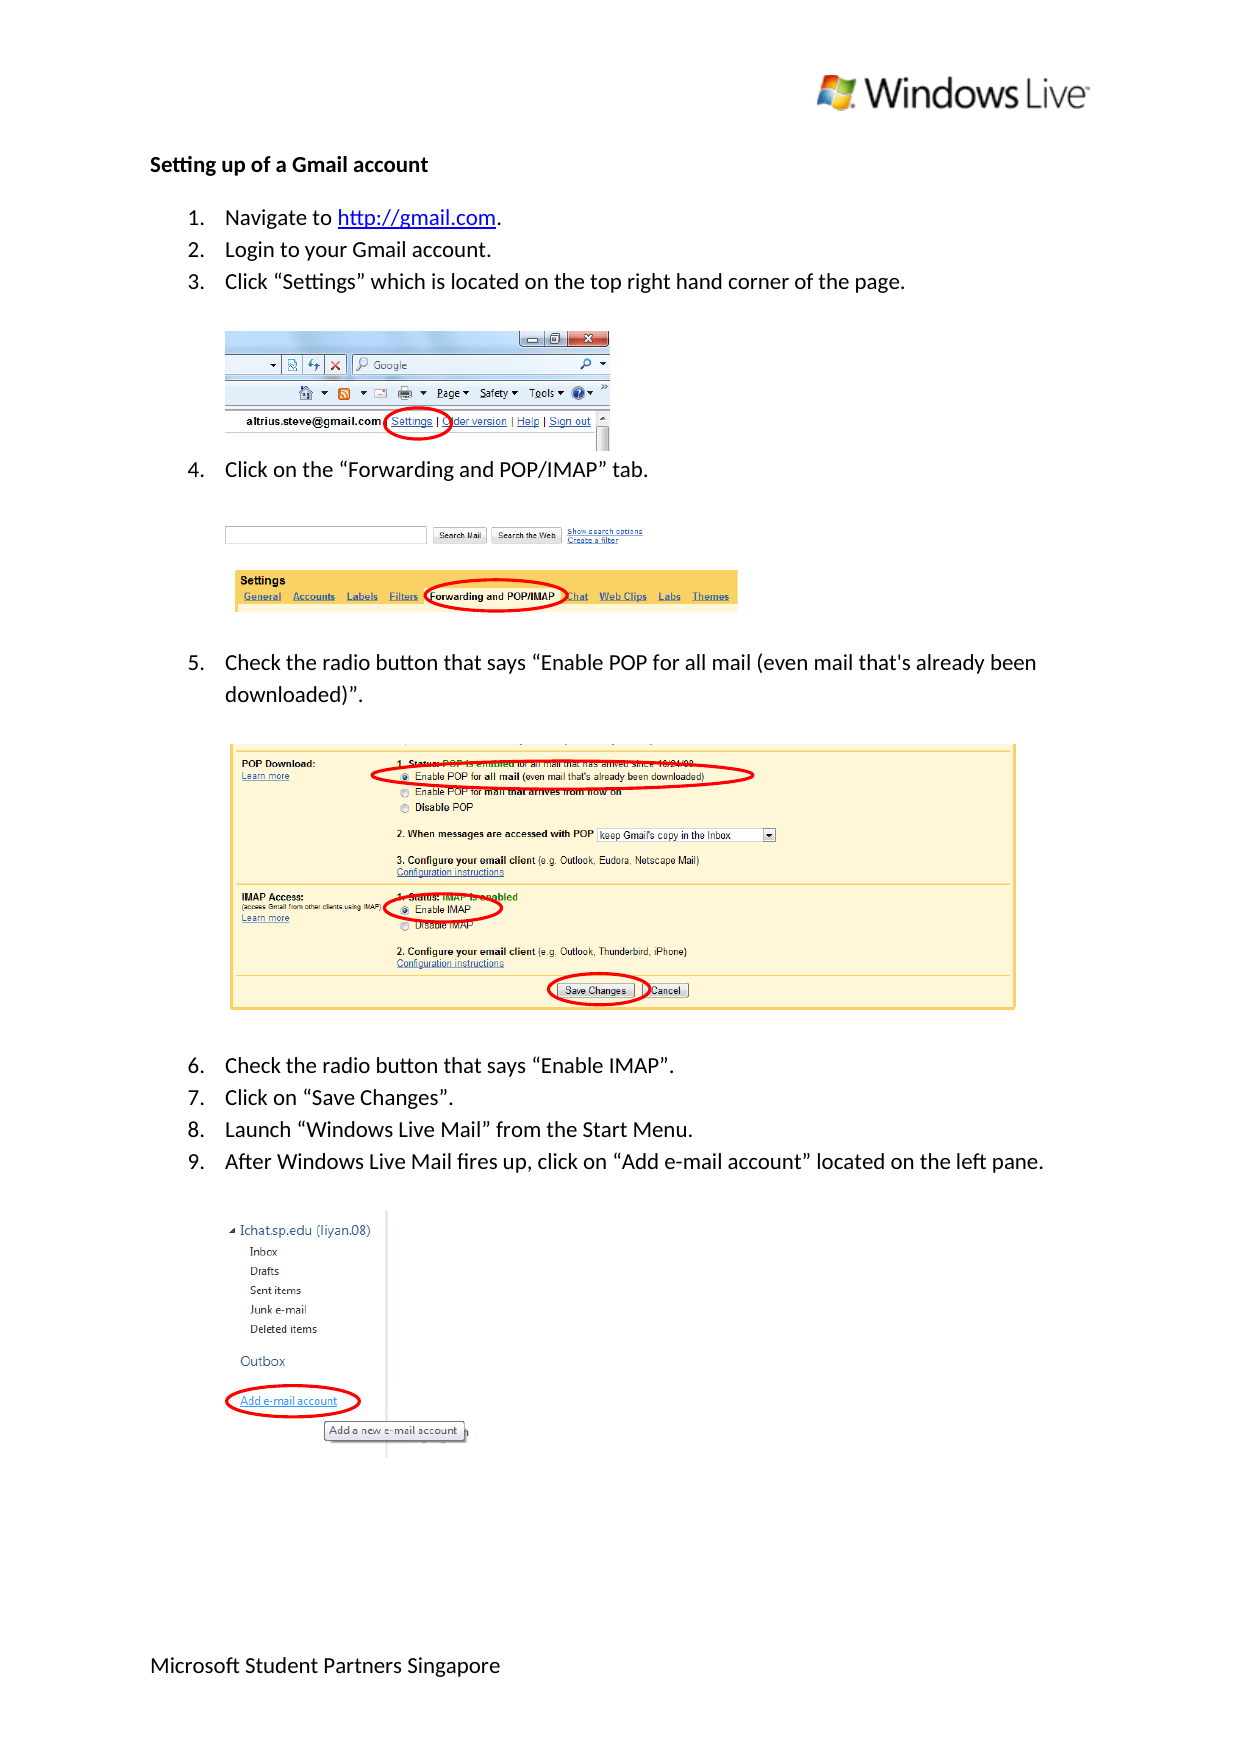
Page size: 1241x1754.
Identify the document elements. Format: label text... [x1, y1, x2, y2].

list Login to your Gmail account. [187, 235, 1090, 263]
picture [816, 75, 1091, 111]
list Check the radio button that says “Enable IMAP”. [187, 1051, 1090, 1079]
list Navigate to http://gmail.com. [187, 203, 1090, 231]
picture [229, 1388, 357, 1415]
picture [427, 582, 565, 609]
picture [225, 744, 1019, 1015]
list Launch “Windows Live Mail” from the Start Menu. [187, 1115, 1090, 1143]
list Click on “Save Changes”. [187, 1083, 1090, 1111]
picture [225, 1211, 468, 1458]
picture [225, 331, 611, 451]
text Setting up of a Gmail account [150, 150, 1090, 178]
list After Windows Live Mail fires up, click on “Add e-mail account” located on the left pane. [187, 1147, 1090, 1554]
picture [225, 519, 738, 612]
